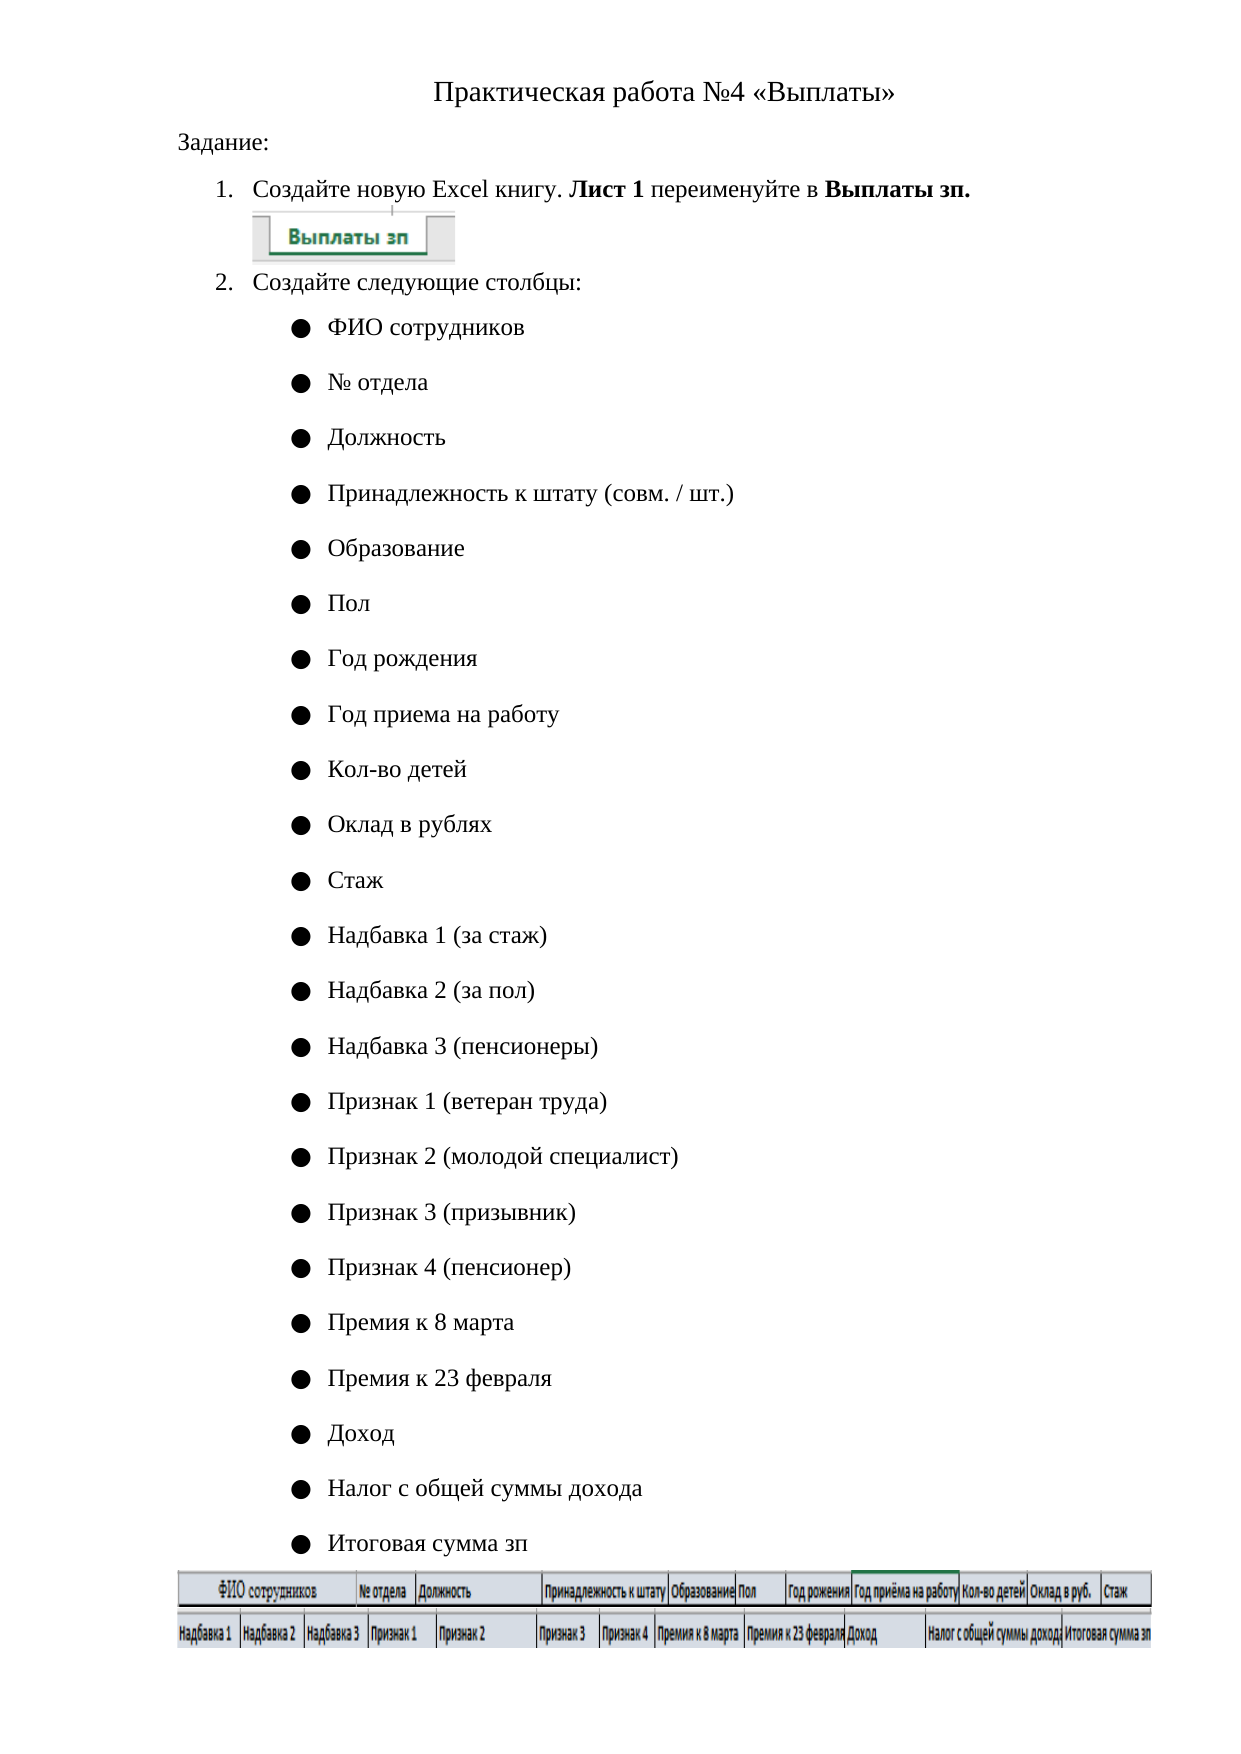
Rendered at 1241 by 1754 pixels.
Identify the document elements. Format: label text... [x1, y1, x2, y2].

list Стаж [290, 851, 1152, 902]
list Создайте новую Excel книгу. Лист 1 переименуйте в Выплаты зп. [215, 174, 1152, 203]
list Премия к 23 февраля [290, 1349, 1152, 1400]
list Признак 4 (пенсионер) [290, 1238, 1152, 1289]
list Итоговая сумма зп [290, 1515, 1152, 1566]
list Надбавка 1 (за стаж) [290, 906, 1152, 958]
picture [177, 1608, 1152, 1648]
list Должность [290, 409, 1152, 460]
list Надбавка 3 (пенсионеры) [290, 1017, 1152, 1068]
list Премия к 8 марта [290, 1294, 1152, 1345]
list Признак 3 (призывник) [290, 1183, 1152, 1234]
list Создайте следующие столбцы: [215, 267, 1152, 296]
list Год приема на работу [290, 685, 1152, 736]
list Надбавка 2 (за пол) [290, 962, 1152, 1013]
text Практическая работа №4 «Выплаты» [177, 74, 1152, 107]
list Признак 2 (молодой специалист) [290, 1128, 1152, 1179]
picture [252, 205, 456, 265]
list Доход [290, 1404, 1152, 1456]
text Задание: [177, 127, 1152, 155]
list Оклад в рублях [290, 796, 1152, 847]
list Год рождения [290, 630, 1152, 681]
list № отдела [290, 353, 1152, 404]
list Принадлежность к штату (совм. / шт.) [290, 464, 1152, 515]
list Налог с общей суммы дохода [290, 1459, 1152, 1511]
list ФИО сотрудников [290, 298, 1152, 349]
list Образование [290, 519, 1152, 571]
picture [177, 1570, 1152, 1607]
list Пол [290, 574, 1152, 626]
list Признак 1 (ветеран труда) [290, 1072, 1152, 1124]
list Кол-во детей [290, 741, 1152, 792]
